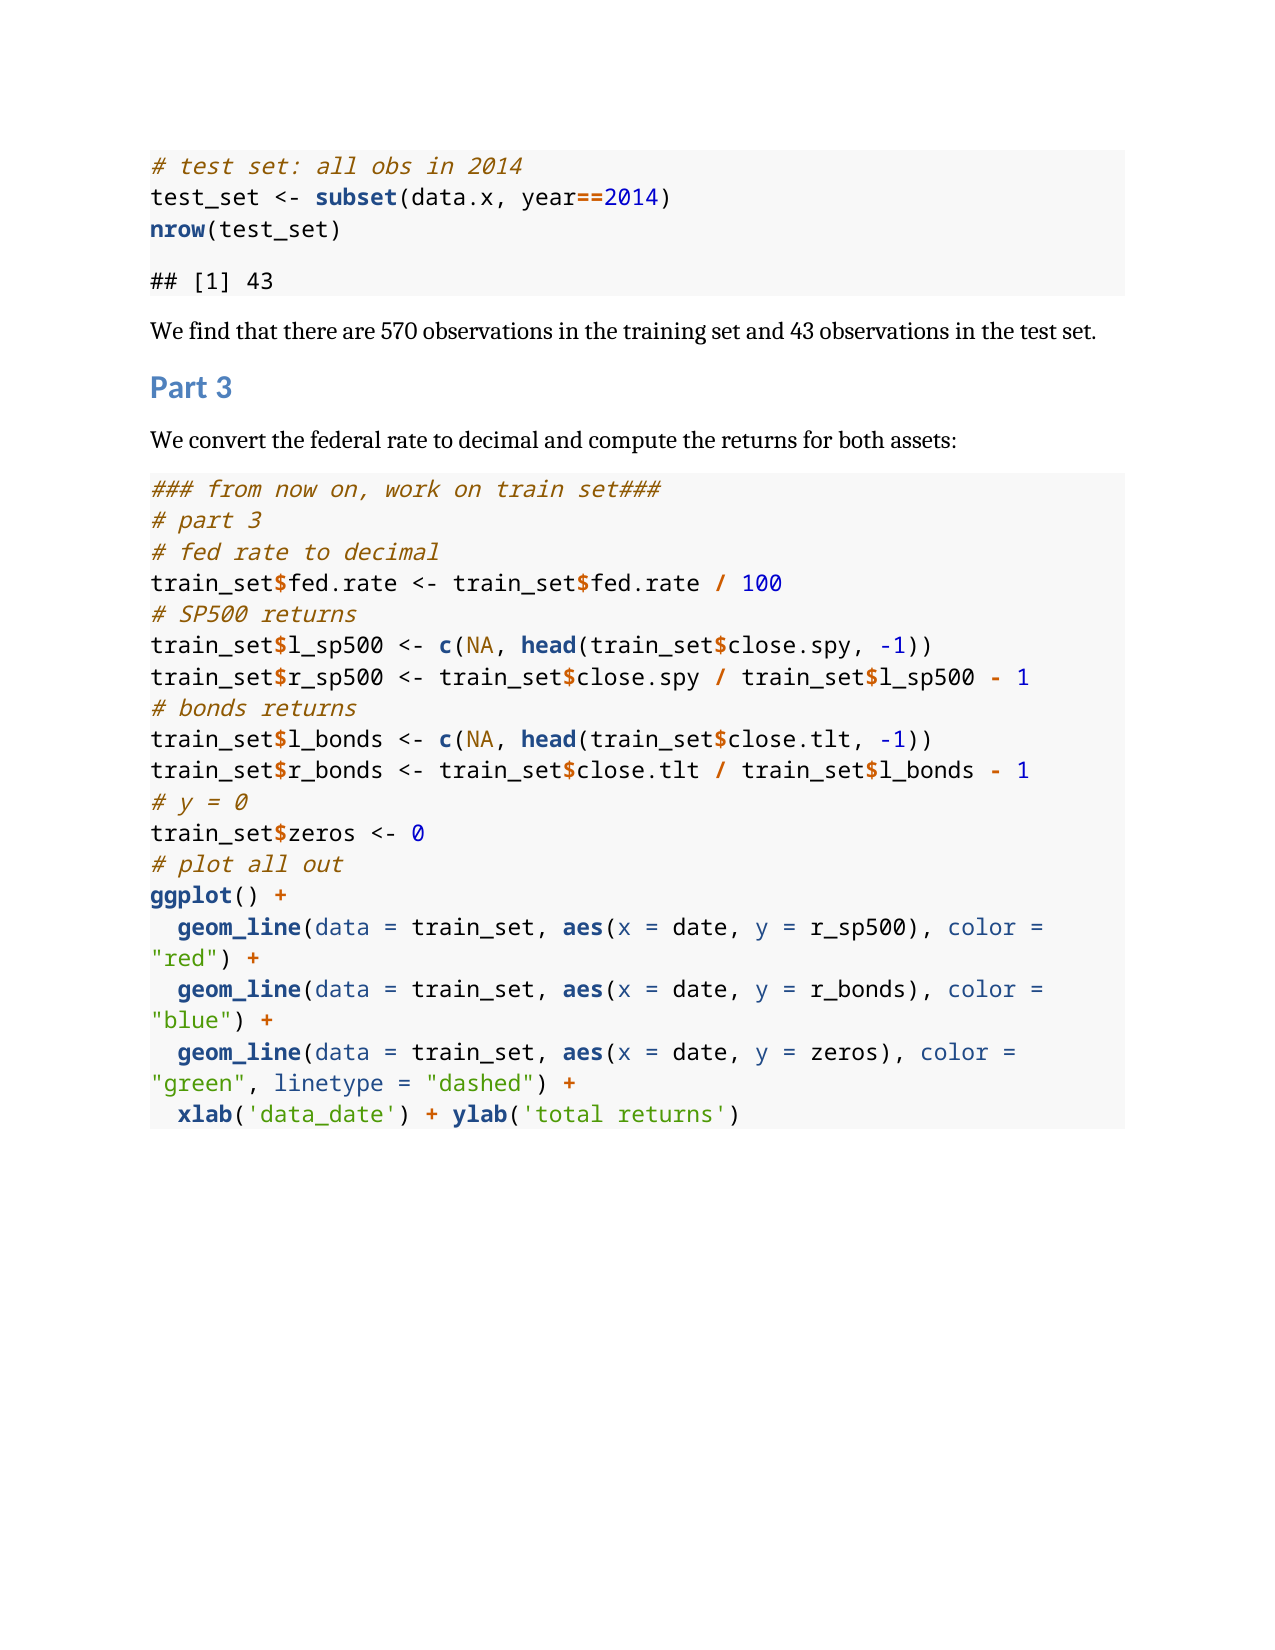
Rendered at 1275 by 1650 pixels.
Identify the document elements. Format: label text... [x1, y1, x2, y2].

text # test set: all obs in 2014 test_set <- subset(data.x, year==2014) nrow(test_set) [150, 150, 1125, 244]
text ## [1] 43 [150, 264, 1125, 296]
subtitle Part 3 [150, 366, 1125, 407]
text We find that there are 570 observations in the training set and 43 observations in the test set. [150, 317, 1125, 345]
text We convert the federal rate to decimal and compute the returns for both assets: [150, 426, 1125, 454]
text ### from now on, work on train set### # part 3 # fed rate to decimal train_set$fed.rate <- train_set$fed.rate / 100 # SP500 returns train_set$l_sp500 <- c(NA, head(train_set$close.spy, -1)) train_set$r_sp500 <- train_set$close.spy / train_set$l_sp500 - 1 # bonds returns train_set$l_bonds <- c(NA, head(train_set$close.tlt, -1)) train_set$r_bonds <- train_set$close.tlt / train_set$l_bonds - 1 # y = 0 train_set$zeros <- 0 # plot all out ggplot() + geom_line(data = train_set, aes(x = date, y = r_sp500), color = "red") + geom_line(data = train_set, aes(x = date, y = r_bonds), color = "blue") + geom_line(data = train_set, aes(x = date, y = zeros), color = "green", linetype = "dashed") + xlab('data_date') + ylab('total returns') [150, 473, 1125, 1129]
